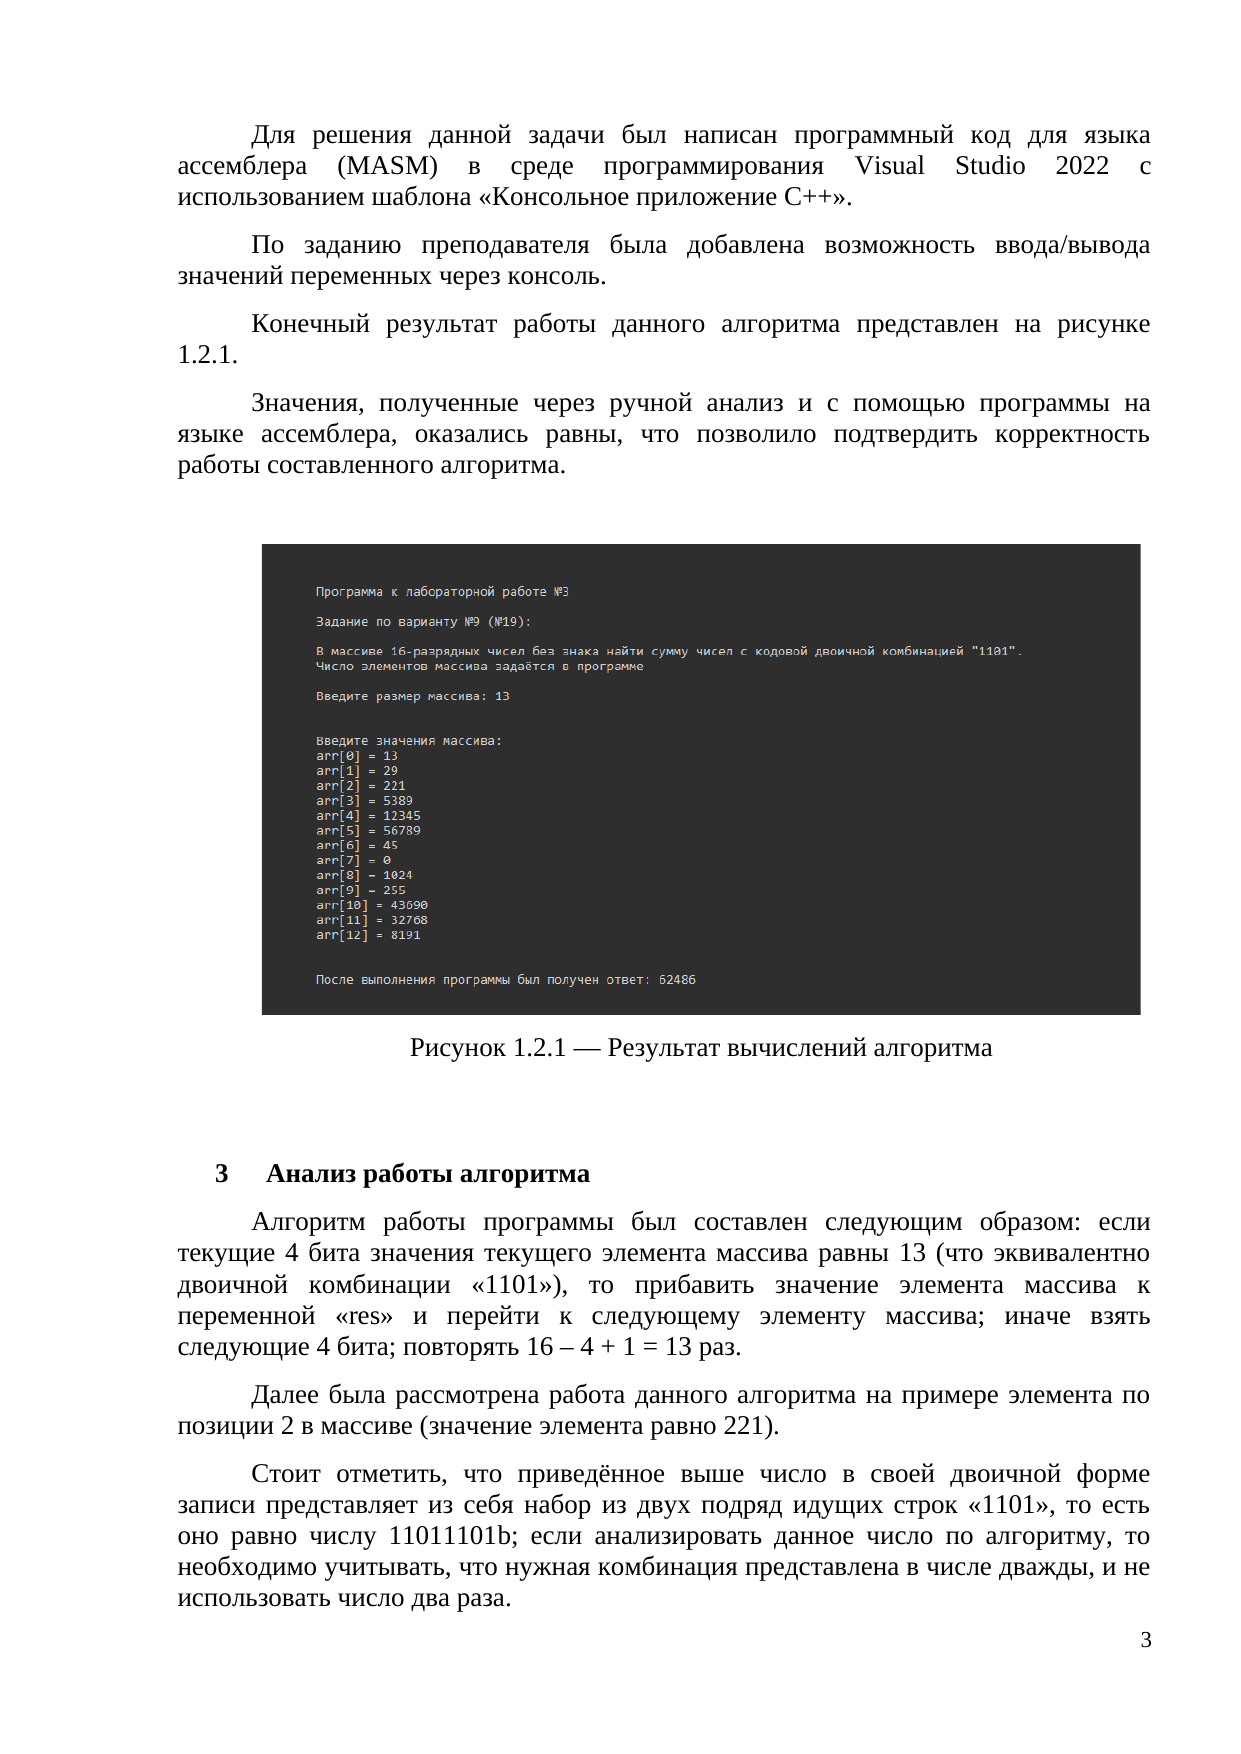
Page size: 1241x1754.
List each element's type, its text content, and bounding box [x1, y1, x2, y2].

text Стоит отметить, что приведённое выше число в своей двоичной форме записи представляет из себя набор из двух подряд идущих строк «1101», то есть оно равно числу 11011101b; если анализировать данное число по алгоритму, то необходимо учитывать, что нужная комбинация представлена в числе дважды, и не использовать число два раза. [177, 1457, 1152, 1612]
list Анализ работы алгоритма [215, 1158, 1152, 1189]
text Алгоритм работы программы был составлен следующим образом: если текущие 4 бита значения текущего элемента массива равны 13 (что эквивалентно двоичной комбинации «1101»), то прибавить значение элемента массива к переменной «res» и перейти к следующему элементу массива; иначе взять следующие 4 бита; повторять 16 – 4 + 1 = 13 раз. [177, 1205, 1152, 1361]
text Рисунок 1.2.1 — Результат вычислений алгоритма [177, 1031, 1152, 1062]
text По заданию преподавателя была добавлена возможность ввода/вывода значений переменных через консоль. [177, 228, 1152, 291]
picture [261, 544, 1141, 1015]
text Значения, полученные через ручной анализ и с помощью программы на языке ассемблера, оказались равны, что позволило подтвердить корректность работы составленного алгоритма. [177, 386, 1152, 479]
text Для решения данной задачи был написан программный код для языка ассемблера (MASM) в среде программирования Visual Studio 2022 с использованием шаблона «Консольное приложение С++». [177, 118, 1152, 212]
text Далее была рассмотрена работа данного алгоритма на примере элемента по позиции 2 в массиве (значение элемента равно 221). [177, 1378, 1152, 1440]
text Конечный результат работы данного алгоритма представлен на рисунке 1.2.1. [177, 307, 1152, 369]
